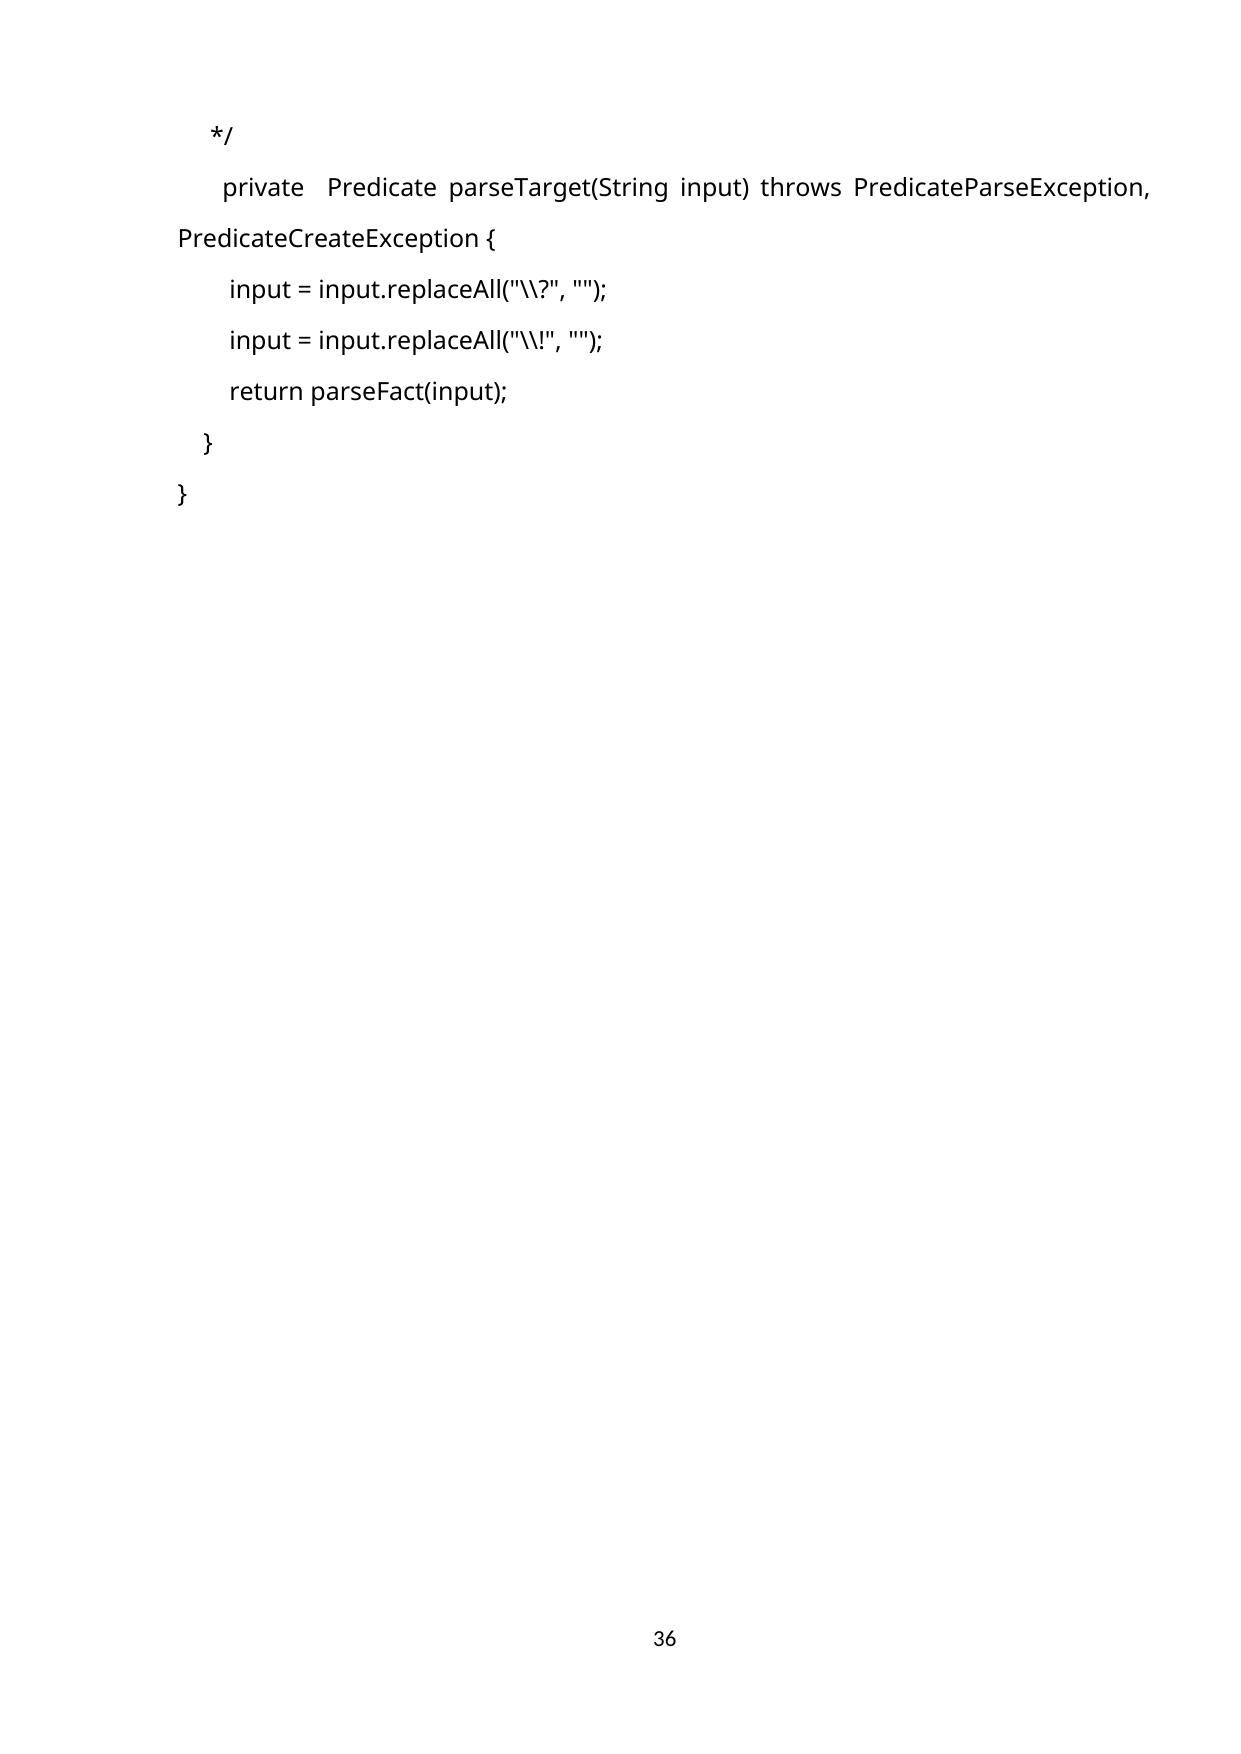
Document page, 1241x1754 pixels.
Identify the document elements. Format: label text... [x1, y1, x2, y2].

text return parseFact(input); [177, 373, 1152, 407]
text } [177, 424, 1152, 458]
text } [177, 475, 1152, 509]
text */ [177, 118, 1152, 152]
text input = input.replaceAll("\\?", ""); [177, 271, 1152, 305]
text private Predicate parseTarget(String input) throws PredicateParseException, PredicateCreateException { [177, 169, 1152, 254]
text input = input.replaceAll("\\!", ""); [177, 322, 1152, 356]
